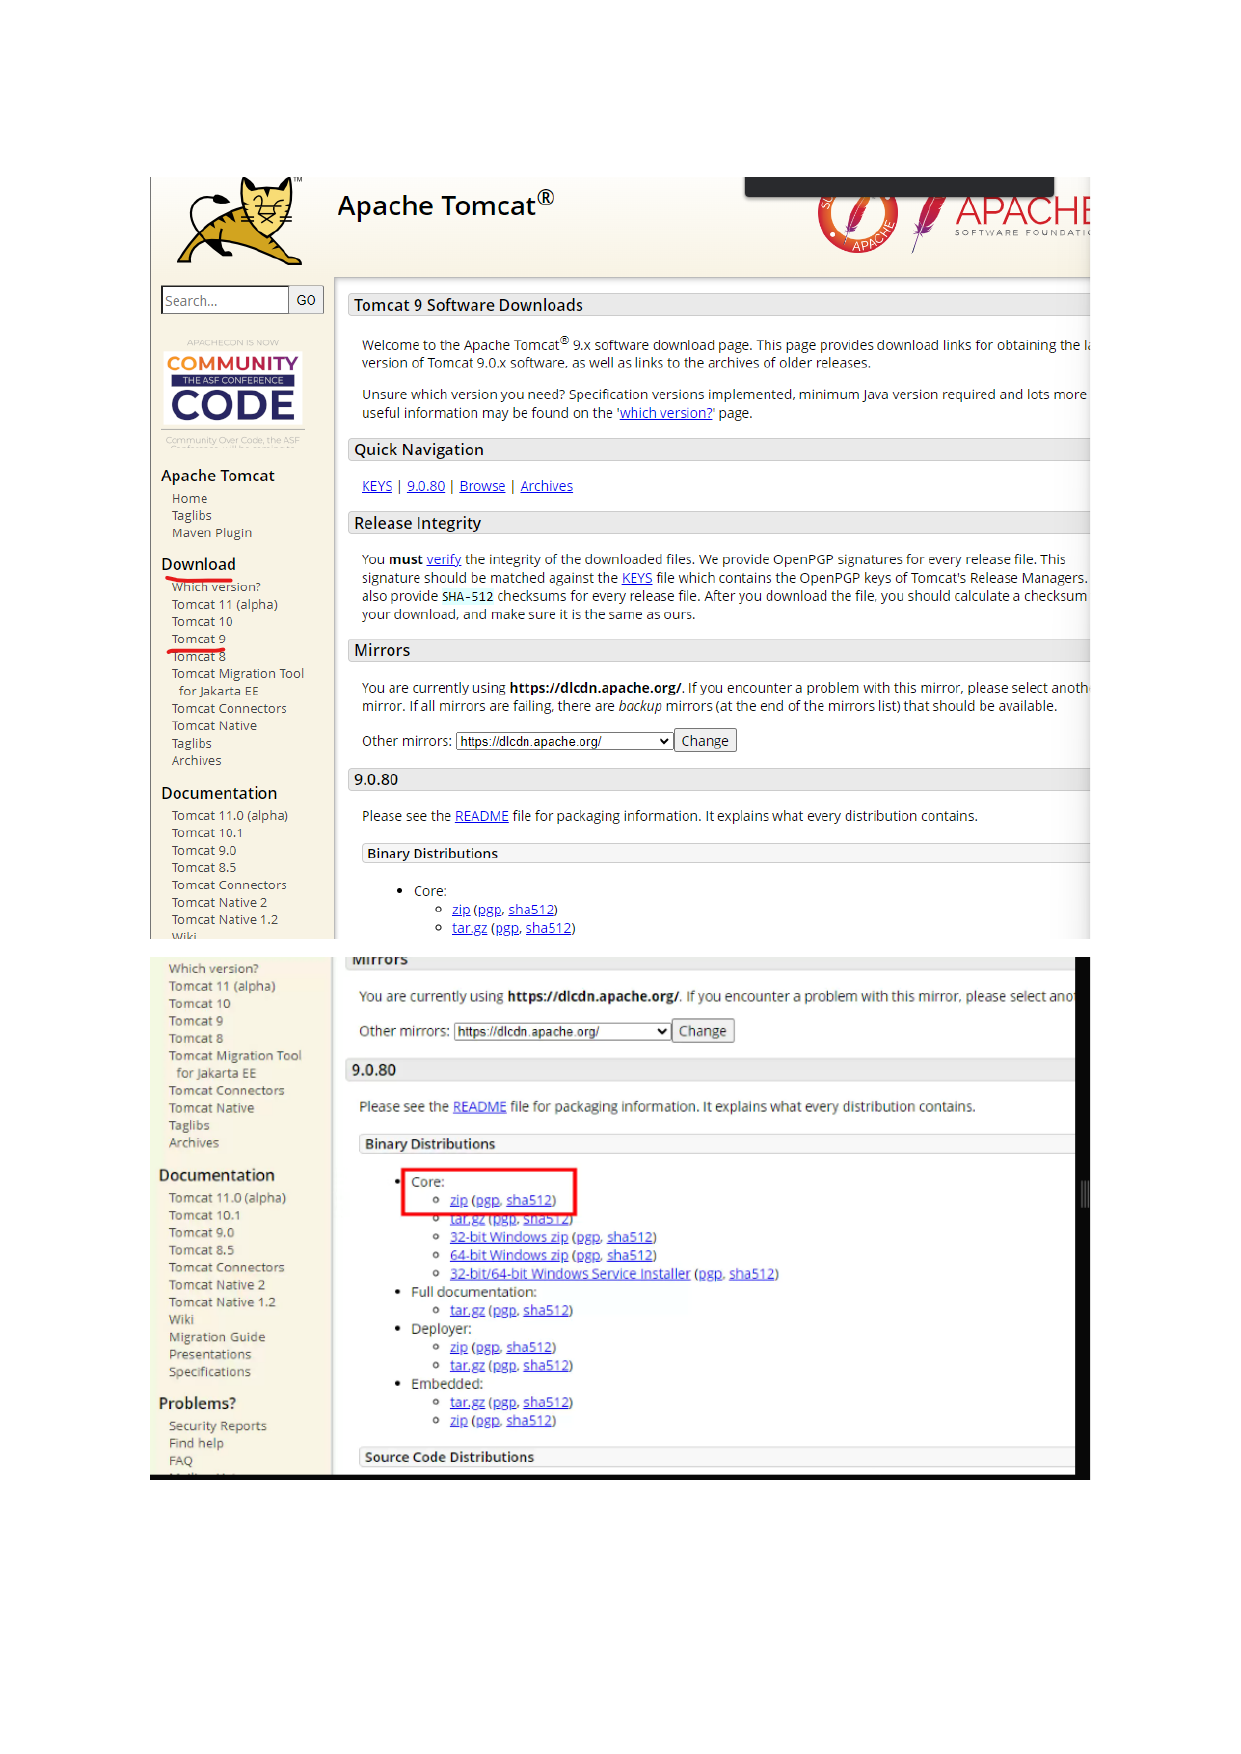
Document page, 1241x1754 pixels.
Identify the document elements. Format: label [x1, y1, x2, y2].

picture [150, 957, 1091, 1480]
picture [150, 177, 1091, 939]
